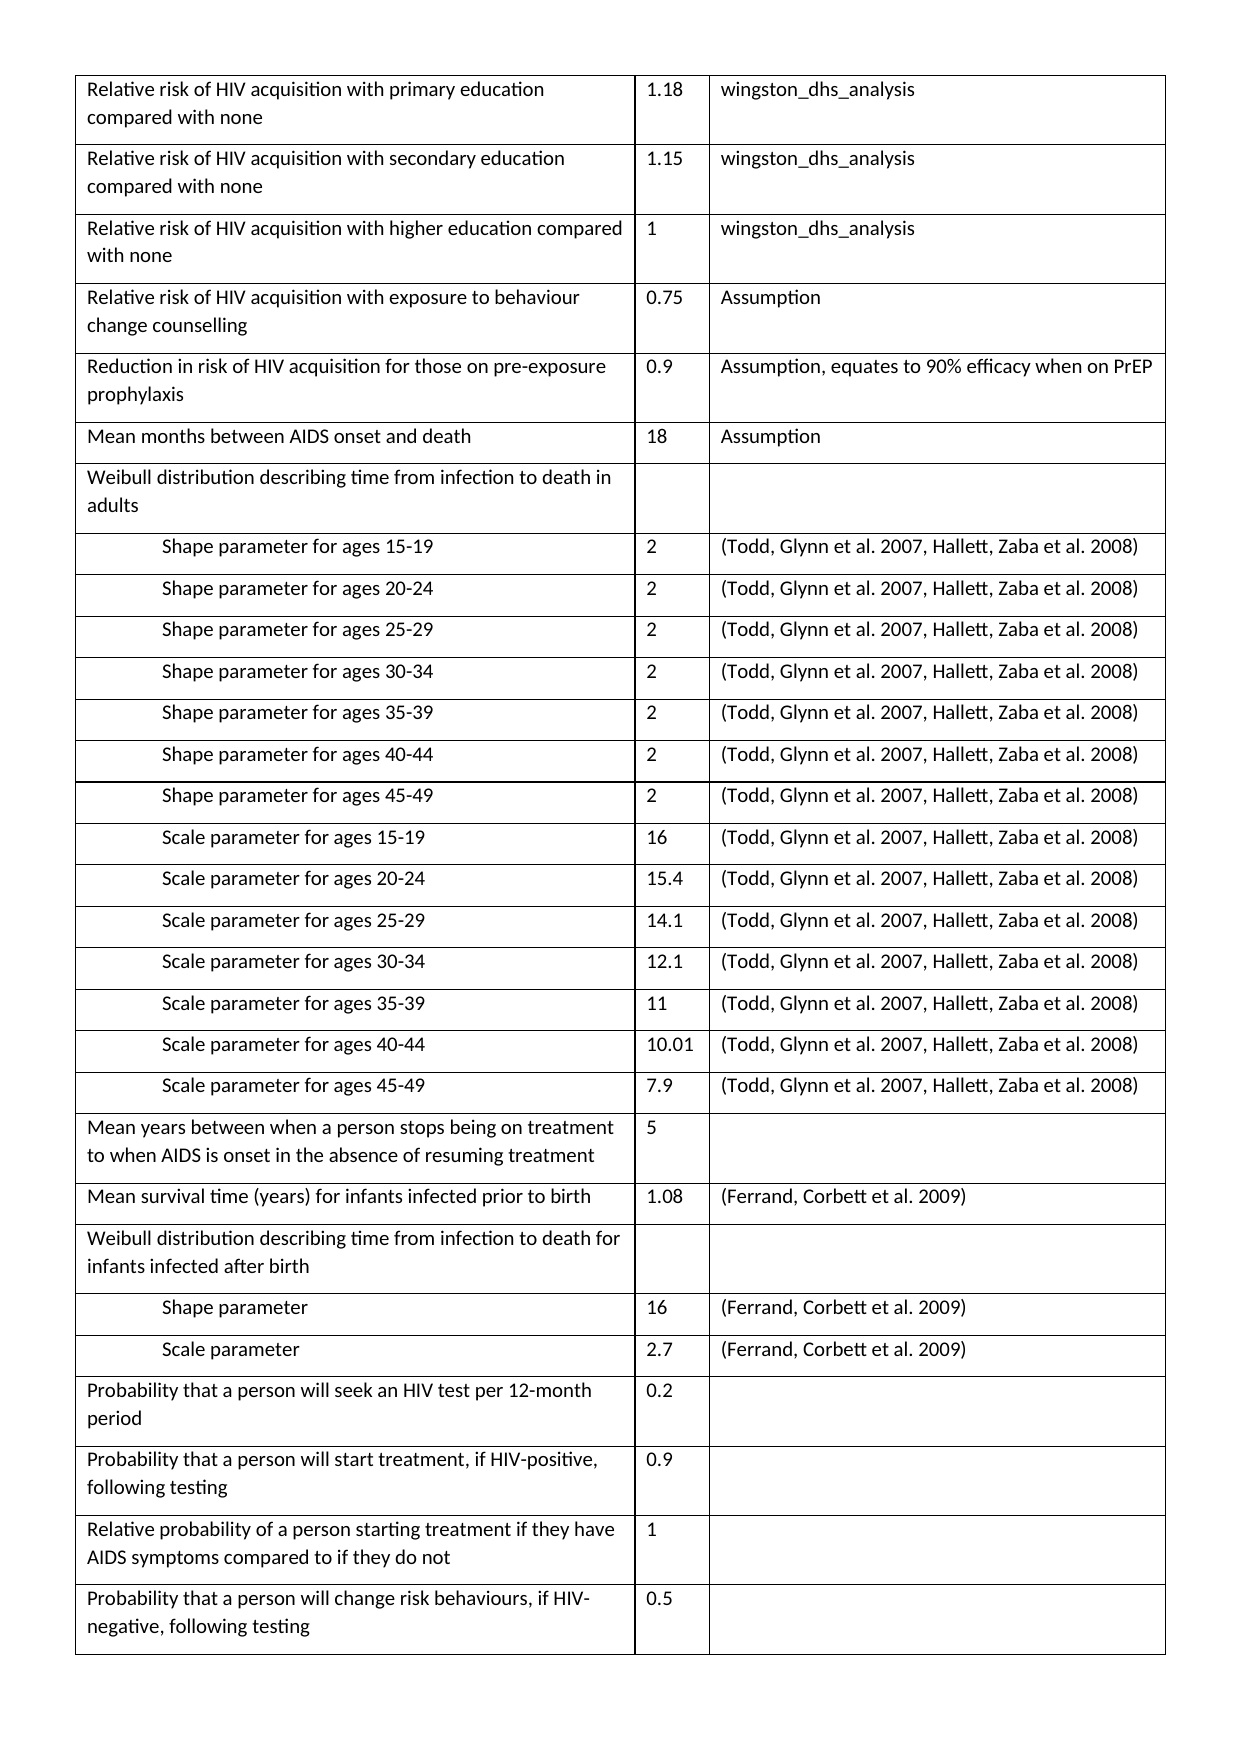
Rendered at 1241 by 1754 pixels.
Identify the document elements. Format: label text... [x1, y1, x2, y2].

table_cell (Todd, Glynn et al. 2007, Hallett, Zaba et al. 2008) [710, 658, 1165, 698]
table_cell [710, 1377, 1165, 1446]
table_cell Reduction in risk of HIV acquisition for those on pre-exposure prophylaxis [76, 354, 634, 422]
table_cell Shape parameter for ages 30-34 [76, 658, 634, 698]
table_cell 2 [636, 741, 709, 781]
table_cell (Todd, Glynn et al. 2007, Hallett, Zaba et al. 2008) [710, 700, 1165, 740]
table_cell [710, 1516, 1165, 1584]
table_cell (Todd, Glynn et al. 2007, Hallett, Zaba et al. 2008) [710, 1073, 1165, 1113]
table_cell Shape parameter for ages 20-24 [76, 575, 634, 616]
table_cell (Ferrand, Corbett et al. 2009) [710, 1336, 1165, 1376]
table_cell Assumption [710, 423, 1165, 463]
table_cell 2 [636, 534, 709, 574]
table_cell 18 [636, 423, 709, 463]
table_cell Mean years between when a person stops being on treatment to when AIDS is onset in the absence of resuming treatment [76, 1114, 634, 1182]
table_cell 2 [636, 658, 709, 698]
table_cell Assumption, equates to 90% efficacy when on PrEP [710, 354, 1165, 422]
table_cell (Todd, Glynn et al. 2007, Hallett, Zaba et al. 2008) [710, 1031, 1165, 1072]
table_cell 10.01 [636, 1031, 709, 1072]
table_cell Relative risk of HIV acquisition with primary education compared with none [76, 76, 634, 144]
table_cell Scale parameter [76, 1336, 634, 1376]
table_cell 15.4 [636, 865, 709, 906]
table_cell (Todd, Glynn et al. 2007, Hallett, Zaba et al. 2008) [710, 575, 1165, 616]
table_cell 1.15 [636, 145, 709, 214]
table_cell (Ferrand, Corbett et al. 2009) [710, 1294, 1165, 1335]
table_cell 0.9 [636, 1447, 709, 1515]
table_cell (Todd, Glynn et al. 2007, Hallett, Zaba et al. 2008) [710, 824, 1165, 864]
table_cell (Todd, Glynn et al. 2007, Hallett, Zaba et al. 2008) [710, 990, 1165, 1030]
table_cell Relative risk of HIV acquisition with secondary education compared with none [76, 145, 634, 214]
table_cell 1 [636, 1516, 709, 1584]
table_cell Probability that a person will start treatment, if HIV-positive, following testing [76, 1447, 634, 1515]
table_cell (Todd, Glynn et al. 2007, Hallett, Zaba et al. 2008) [710, 907, 1165, 947]
table_cell 1 [636, 215, 709, 283]
table_cell wingston_dhs_analysis [710, 215, 1165, 283]
table_cell Mean survival time (years) for infants infected prior to birth [76, 1184, 634, 1224]
table_cell 14.1 [636, 907, 709, 947]
table_cell Scale parameter for ages 30-34 [76, 948, 634, 989]
table_cell 7.9 [636, 1073, 709, 1113]
table_cell (Todd, Glynn et al. 2007, Hallett, Zaba et al. 2008) [710, 783, 1165, 823]
table_cell 0.5 [636, 1585, 709, 1654]
table_cell Weibull distribution describing time from infection to death in adults [76, 464, 634, 533]
table_cell [710, 1447, 1165, 1515]
table_cell [636, 464, 709, 533]
table_cell 2 [636, 617, 709, 657]
table_cell (Todd, Glynn et al. 2007, Hallett, Zaba et al. 2008) [710, 617, 1165, 657]
table_cell 16 [636, 1294, 709, 1335]
table_cell (Todd, Glynn et al. 2007, Hallett, Zaba et al. 2008) [710, 534, 1165, 574]
table_cell 0.75 [636, 284, 709, 352]
table_cell (Todd, Glynn et al. 2007, Hallett, Zaba et al. 2008) [710, 741, 1165, 781]
table_cell [710, 464, 1165, 533]
table_cell Scale parameter for ages 40-44 [76, 1031, 634, 1072]
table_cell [710, 76, 1165, 144]
table_cell Relative risk of HIV acquisition with exposure to behaviour change counselling [76, 284, 634, 352]
table_cell Scale parameter for ages 45-49 [76, 1073, 634, 1113]
table_cell (Todd, Glynn et al. 2007, Hallett, Zaba et al. 2008) [710, 865, 1165, 906]
table_cell Scale parameter for ages 25-29 [76, 907, 634, 947]
table_cell Relative probability of a person starting treatment if they have AIDS symptoms compared to if they do not [76, 1516, 634, 1584]
table_cell [636, 1225, 709, 1293]
table_cell Shape parameter for ages 25-29 [76, 617, 634, 657]
table_cell Scale parameter for ages 15-19 [76, 824, 634, 864]
table_cell Scale parameter for ages 35-39 [76, 990, 634, 1030]
table_cell 5 [636, 1114, 709, 1182]
table_cell Shape parameter for ages 35-39 [76, 700, 634, 740]
table_cell Shape parameter for ages 45-49 [76, 783, 634, 823]
table_cell Probability that a person will change risk behaviours, if HIV-negative, following testing [76, 1585, 634, 1654]
table_cell 16 [636, 824, 709, 864]
table_cell 2 [636, 700, 709, 740]
table_cell 2 [636, 783, 709, 823]
table_cell 1.08 [636, 1184, 709, 1224]
table_cell (Todd, Glynn et al. 2007, Hallett, Zaba et al. 2008) [710, 948, 1165, 989]
table_cell 1.18 [636, 76, 709, 144]
table_cell 0.2 [636, 1377, 709, 1446]
table_cell wingston_dhs_analysis [710, 145, 1165, 214]
table_cell Weibull distribution describing time from infection to death for infants infected after birth [76, 1225, 634, 1293]
table_cell (Ferrand, Corbett et al. 2009) [710, 1184, 1165, 1224]
table_cell 12.1 [636, 948, 709, 989]
table_cell Mean months between AIDS onset and death [76, 423, 634, 463]
table_cell Shape parameter for ages 40-44 [76, 741, 634, 781]
table_cell Assumption [710, 284, 1165, 352]
table_cell 2.7 [636, 1336, 709, 1376]
table_cell [710, 1114, 1165, 1182]
table_cell Scale parameter for ages 20-24 [76, 865, 634, 906]
table_cell 11 [636, 990, 709, 1030]
table_cell [710, 1225, 1165, 1293]
table_cell Relative risk of HIV acquisition with higher education compared with none [76, 215, 634, 283]
table_cell [710, 1585, 1165, 1654]
table_cell Probability that a person will seek an HIV test per 12-month period [76, 1377, 634, 1446]
table_cell 0.9 [636, 354, 709, 422]
table_cell 2 [636, 575, 709, 616]
table_cell Shape parameter for ages 15-19 [76, 534, 634, 574]
table_cell Shape parameter [76, 1294, 634, 1335]
